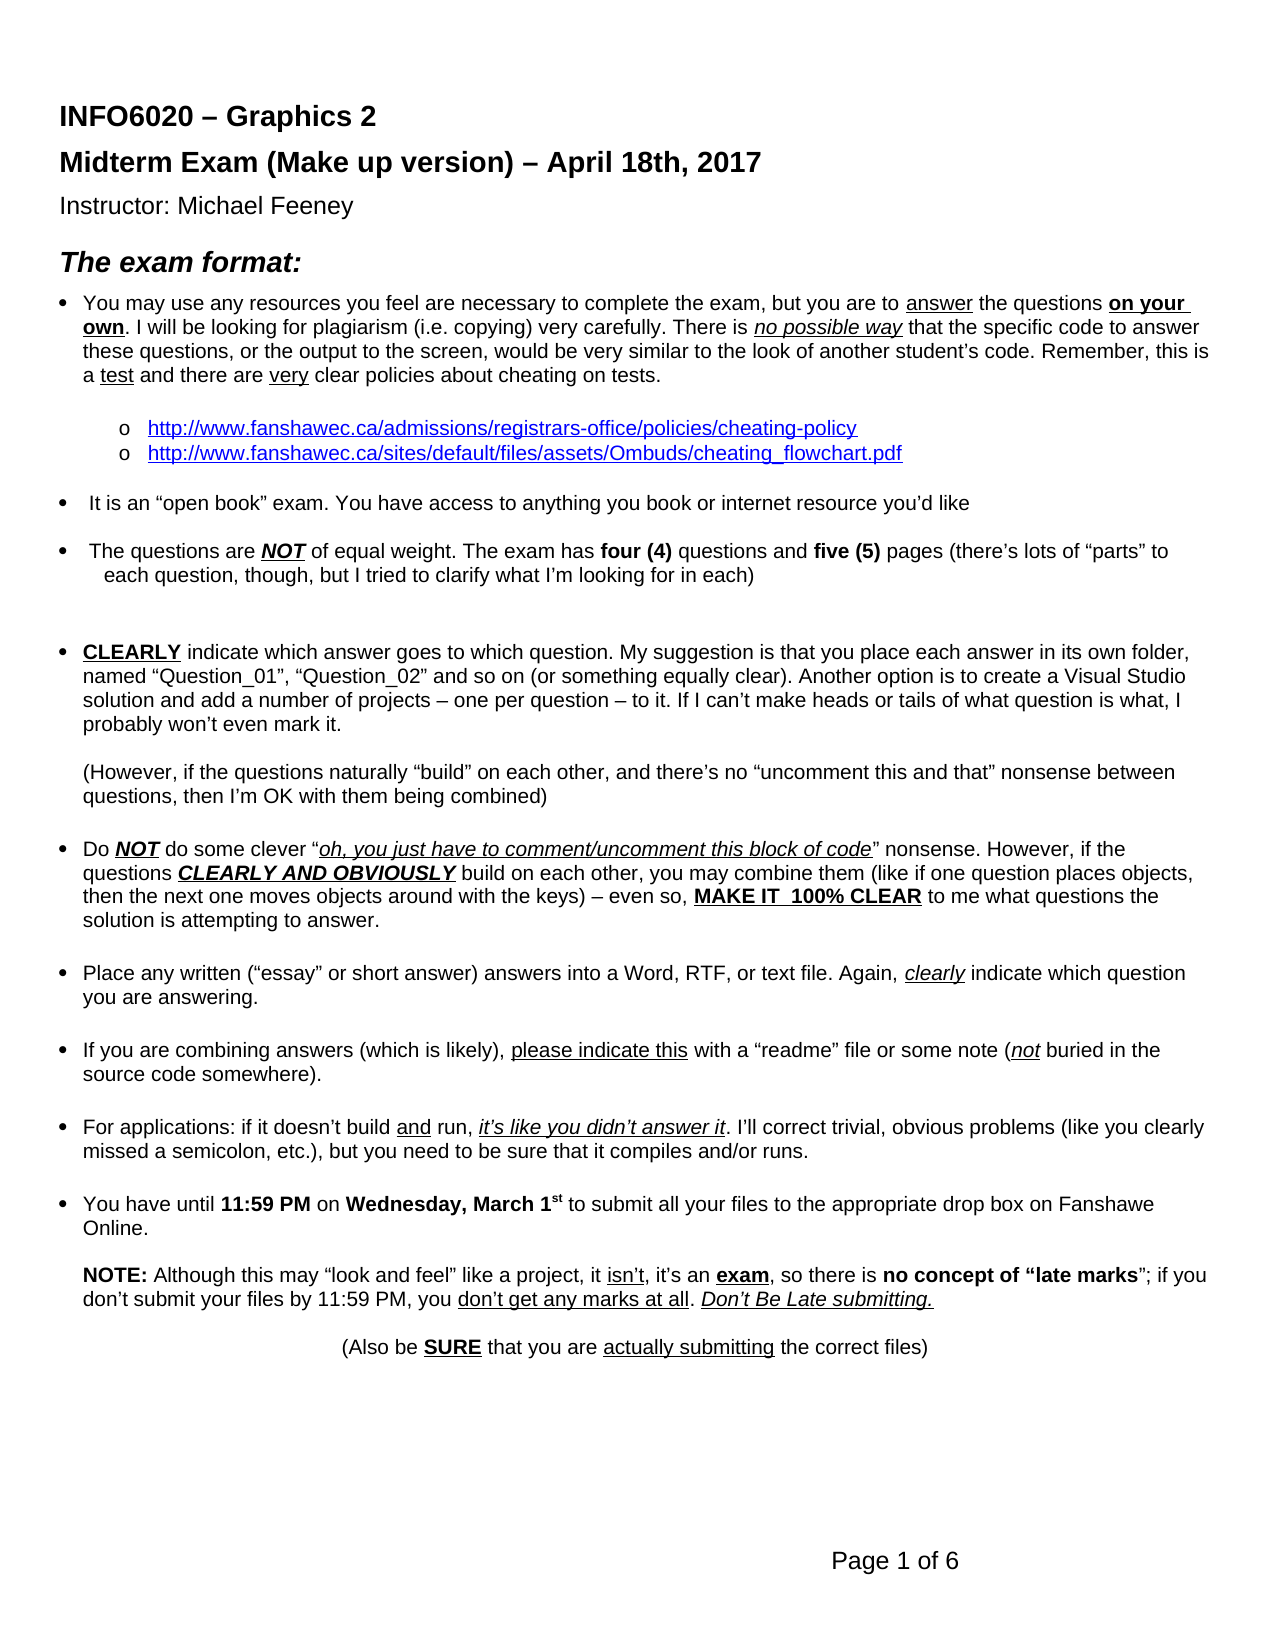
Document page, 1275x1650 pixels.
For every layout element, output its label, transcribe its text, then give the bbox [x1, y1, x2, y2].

text Instructor: Michael Feeney [59, 191, 1211, 220]
text Midterm Exam (Make up version) – April 18th, 2017 [59, 145, 1211, 178]
list For applications: if it doesn’t build and run, it’s like you didn’t answer it. I’ll correct trivial, obvious problems (like you clearly missed a semicolon, etc.), but you need to be sure that it compiles and/or runs. [59, 1114, 1211, 1191]
list You have until 11:59 PM on Wednesday, March 1st to submit all your files to the appropriate drop box on Fanshawe Online. NOTE: Although this may “look and feel” like a project, it isn’t, it’s an exam, so there is no concept of “late marks”; if you don’t submit your files by 11:59 PM, you don’t get any marks at all. Don’t Be Late submitting. [59, 1191, 1211, 1311]
text (Also be SURE that you are actually submitting the correct files) [59, 1335, 1211, 1359]
list The questions are NOT of equal weight. The exam has four (4) questions and five (5) pages (there’s lots of “parts” to each question, though, but I tried to clarify what I’m looking for in each) [59, 539, 1211, 587]
list Do NOT do some clever “oh, you just have to comment/uncomment this block of code” nonsense. However, if the questions CLEARLY AND OBVIOUSLY build on each other, you may combine them (like if one question places objects, then the next one moves objects around with the keys) – even so, MAKE IT 100% CLEAR to me what questions the solution is attempting to answer. [59, 836, 1211, 961]
subtitle The exam format: [59, 245, 1211, 278]
list If you are combining answers (which is likely), please indicate this with a “readme” file or some note (not buried in the source code somewhere). [59, 1038, 1211, 1114]
list http://www.fanshawec.ca/sites/default/files/assets/Ombuds/cheating_flowchart.pdf [118, 441, 1211, 467]
list You may use any resources you feel are necessary to complete the exam, but you are to answer the questions on your own. I will be looking for plagiarism (i.e. copying) very carefully. There is no possible way that the specific code to answer these questions, or the output to the screen, would be very similar to the look of another student’s code. Remember, this is a test and there are very clear policies about cheating on tests. [59, 291, 1211, 415]
list Place any written (“essay” or short answer) answers into a Word, RTF, or text file. Again, clearly indicate which question you are answering. [59, 961, 1211, 1038]
list http://www.fanshawec.ca/admissions/registrars-office/policies/cheating-policy [118, 415, 1211, 441]
subtitle INFO6020 – Graphics 2 [59, 99, 1211, 132]
list It is an “open book” exam. You have access to anything you book or internet resource you’d like [59, 491, 1211, 515]
list CLEARLY indicate which answer goes to which question. My suggestion is that you place each answer in its own folder, named “Question_01”, “Question_02” and so on (or something equally clear). Another option is to create a Visual Studio solution and add a number of projects – one per question – to it. If I can’t make heads or tails of what question is what, I probably won’t even mark it. (However, if the questions naturally “build” on each other, and there’s no “uncomment this and that” nonsense between questions, then I’m OK with them being combined) [59, 640, 1211, 836]
